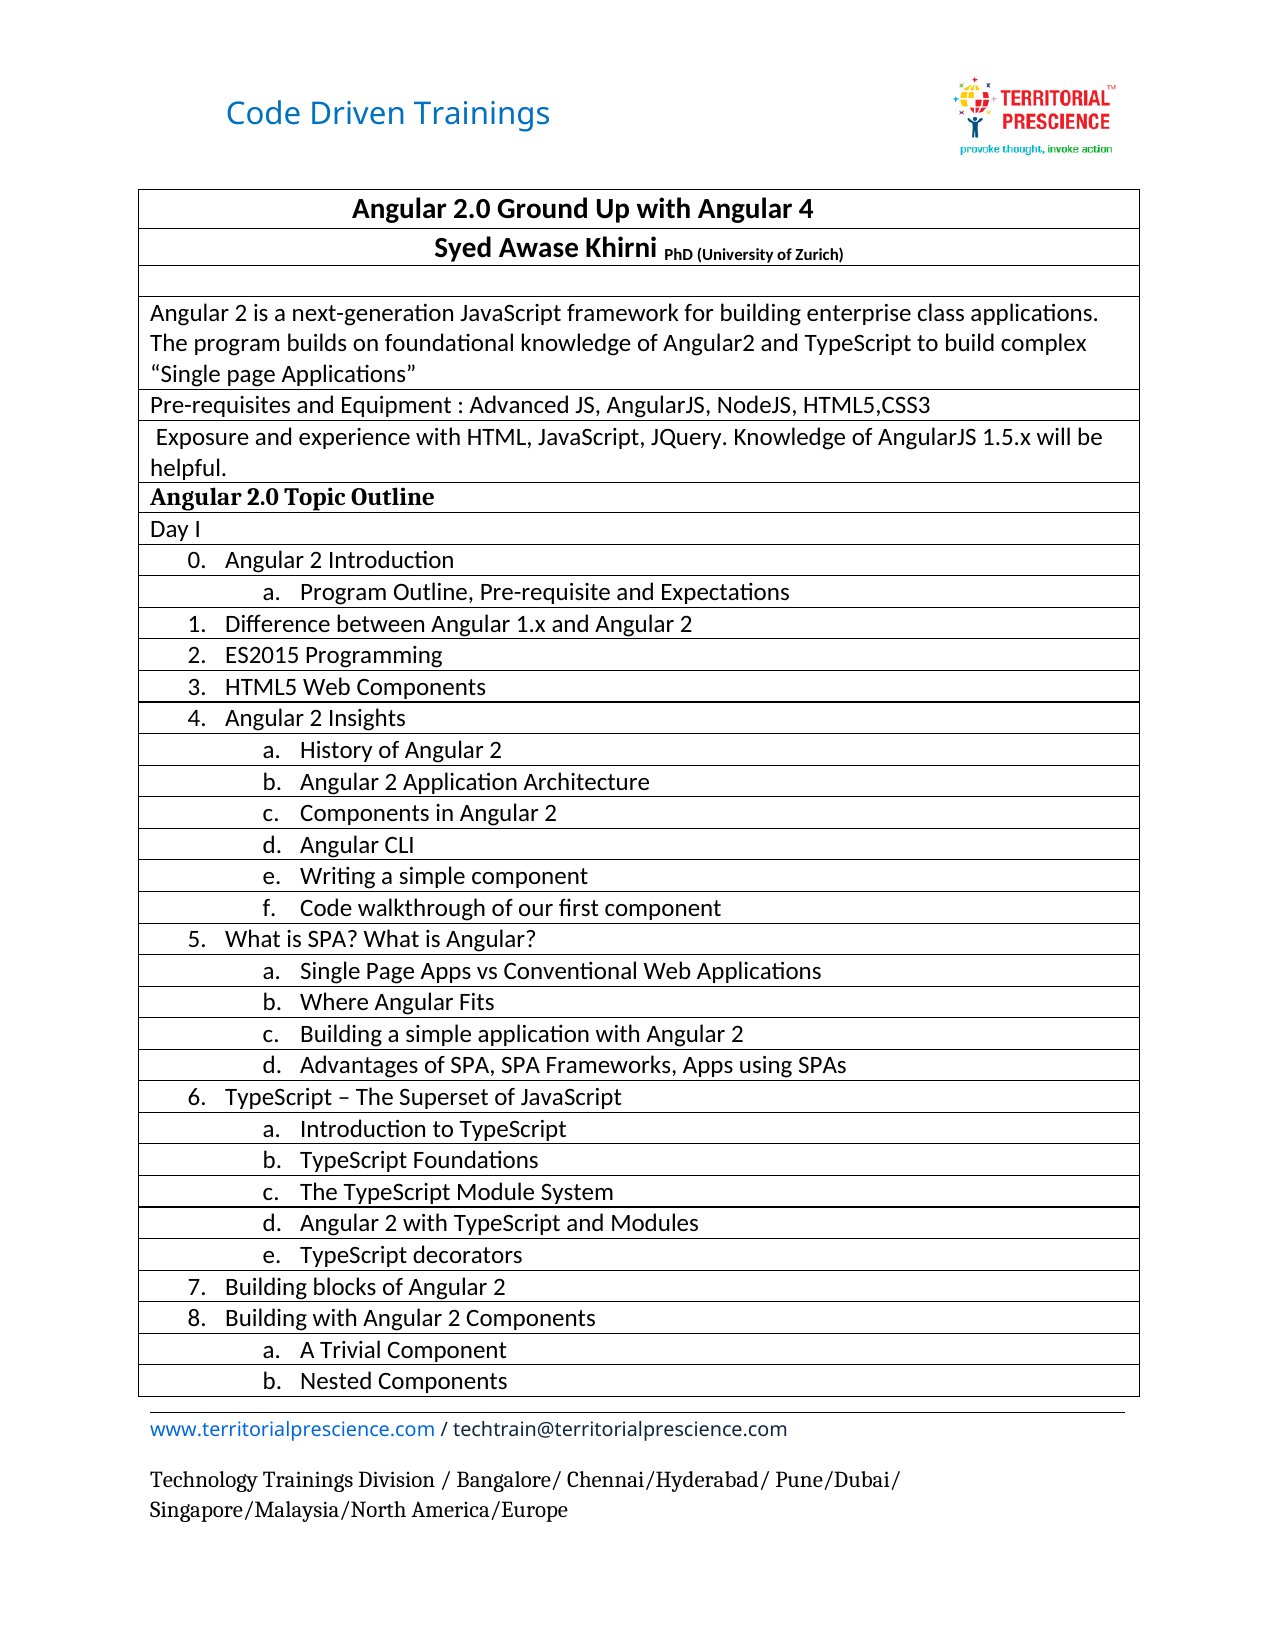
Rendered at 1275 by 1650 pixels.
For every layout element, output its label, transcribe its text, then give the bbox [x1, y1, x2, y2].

table_header Angular 2.0 Ground Up with Angular 4 [139, 190, 1139, 228]
table_cell Angular 2 with TypeScript and Modules [139, 1208, 1139, 1238]
table_cell HTML5 Web Components [139, 671, 1139, 701]
table_cell Syed Awase Khirni PhD (University of Zurich) [139, 229, 1139, 264]
table_cell Angular 2 Application Architecture [139, 766, 1139, 796]
table_cell A Trivial Component [139, 1334, 1139, 1364]
table_cell Building blocks of Angular 2 [139, 1271, 1139, 1301]
table_cell Building with Angular 2 Components [139, 1302, 1139, 1333]
table_cell Nested Components [139, 1365, 1139, 1396]
table_cell What is SPA? What is Angular? [139, 924, 1139, 954]
table_cell Exposure and experience with HTML, JavaScript, JQuery. Knowledge of AngularJS 1.5.x will be helpful. [139, 421, 1139, 482]
table_cell Angular 2.0 Topic Outline [139, 483, 1139, 512]
picture [945, 73, 1125, 162]
table_cell Angular 2 Insights [139, 703, 1139, 733]
table_cell Single Page Apps vs Conventional Web Applications [139, 955, 1139, 986]
table_cell ES2015 Programming [139, 639, 1139, 670]
table_cell [139, 266, 1139, 296]
table_cell Angular CLI [139, 829, 1139, 859]
table_cell Program Outline, Pre-requisite and Expectations [139, 576, 1139, 607]
table_cell Introduction to TypeScript [139, 1113, 1139, 1143]
table_cell TypeScript Foundations [139, 1144, 1139, 1175]
table_cell The TypeScript Module System [139, 1176, 1139, 1206]
table_cell Advantages of SPA, SPA Frameworks, Apps using SPAs [139, 1050, 1139, 1080]
table_cell Pre-requisites and Equipment : Advanced JS, AngularJS, NodeJS, HTML5,CSS3 [139, 390, 1139, 420]
table_cell Day I [139, 513, 1139, 544]
table_cell Writing a simple component [139, 860, 1139, 891]
table_cell TypeScript – The Superset of JavaScript [139, 1081, 1139, 1112]
table_cell Components in Angular 2 [139, 797, 1139, 828]
table_cell History of Angular 2 [139, 734, 1139, 764]
table_cell Building a simple application with Angular 2 [139, 1018, 1139, 1049]
table_cell TypeScript decorators [139, 1239, 1139, 1269]
table_cell Where Angular Fits [139, 987, 1139, 1017]
table_cell Difference between Angular 1.x and Angular 2 [139, 608, 1139, 638]
table_cell Angular 2 is a next-generation JavaScript framework for building enterprise class applications. The program builds on foundational knowledge of Angular2 and TypeScript to build complex “Single page Applications” [139, 297, 1139, 389]
table_cell Angular 2 Introduction [139, 545, 1139, 575]
table_cell Code walkthrough of our first component [139, 892, 1139, 922]
